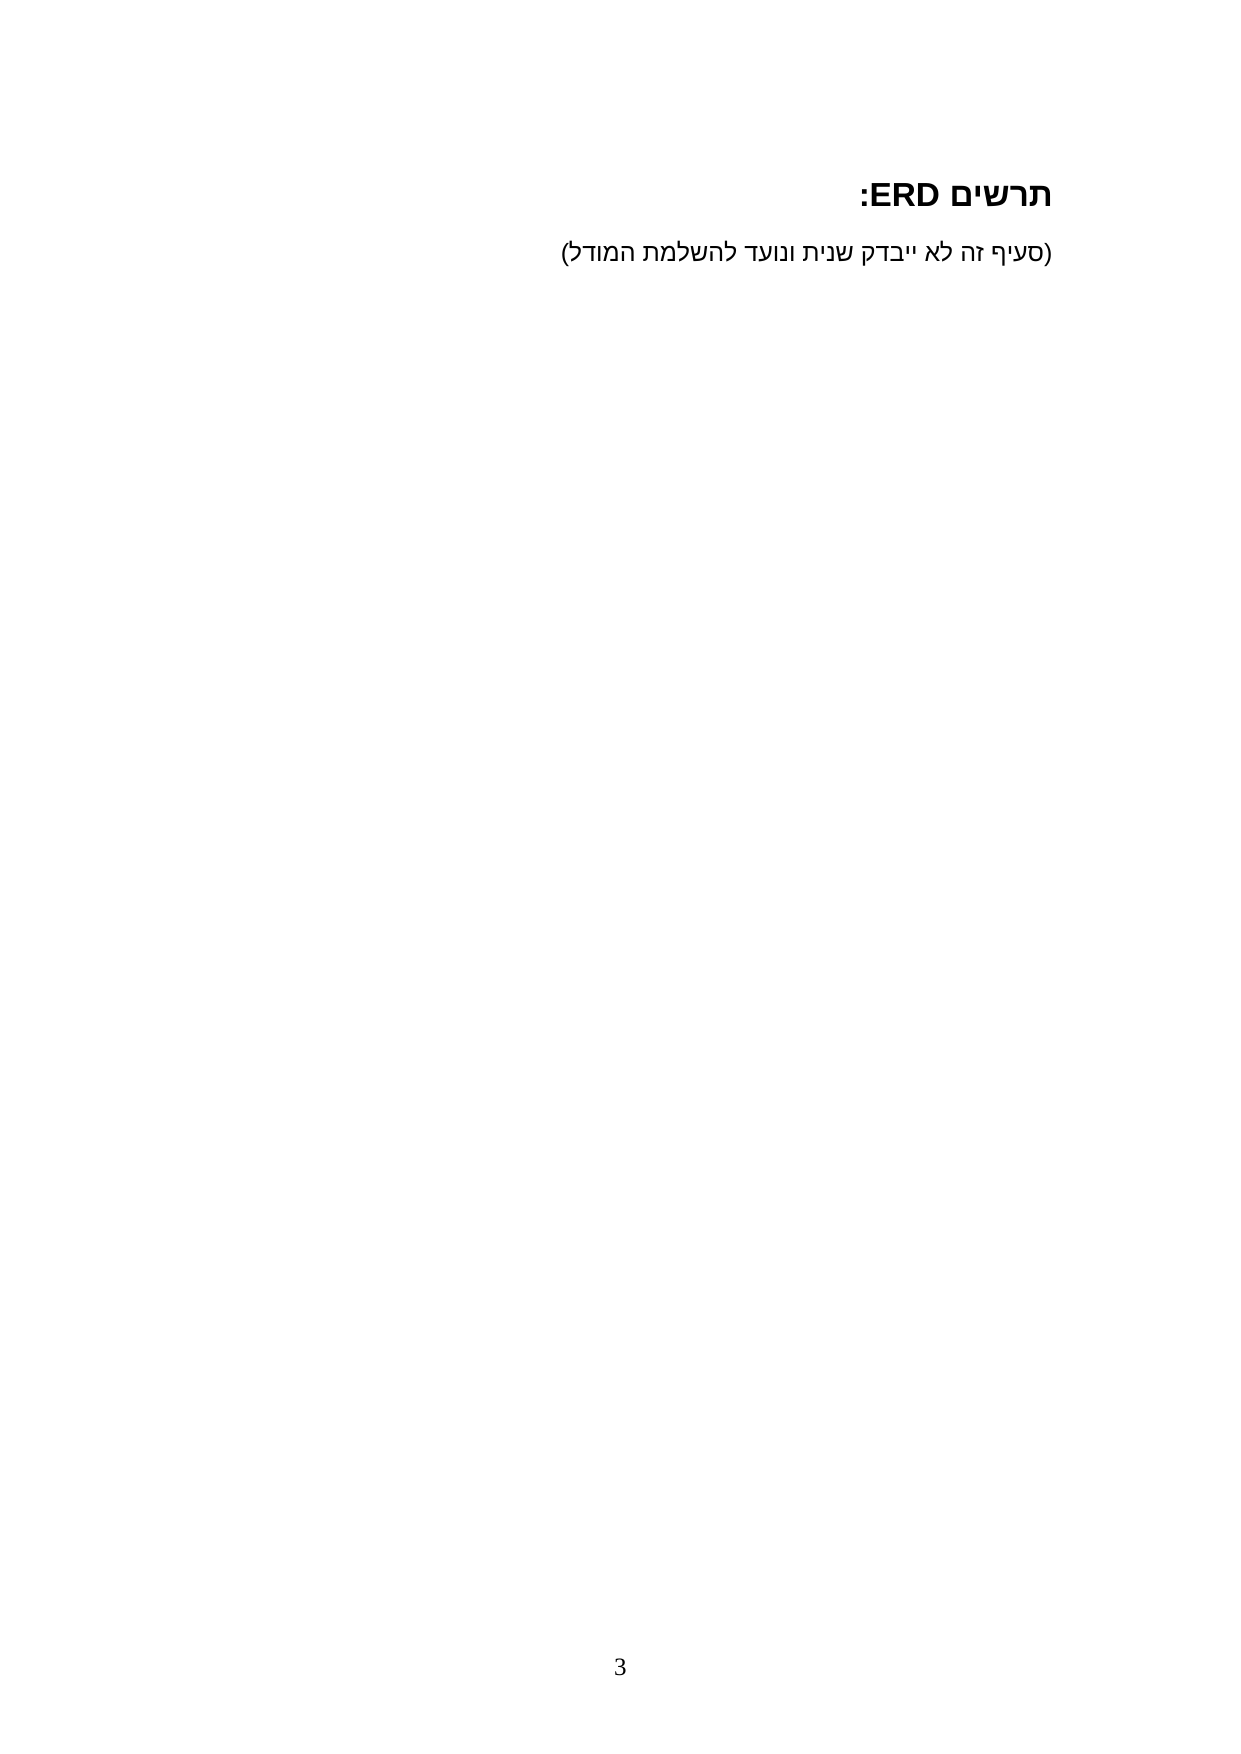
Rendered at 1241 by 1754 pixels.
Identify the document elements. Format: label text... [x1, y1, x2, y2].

subtitle תרשים ERD: [187, 175, 1053, 213]
subtitle (סעיף זה לא ייבדק שנית ונועד להשלמת המודל) [187, 238, 1053, 267]
